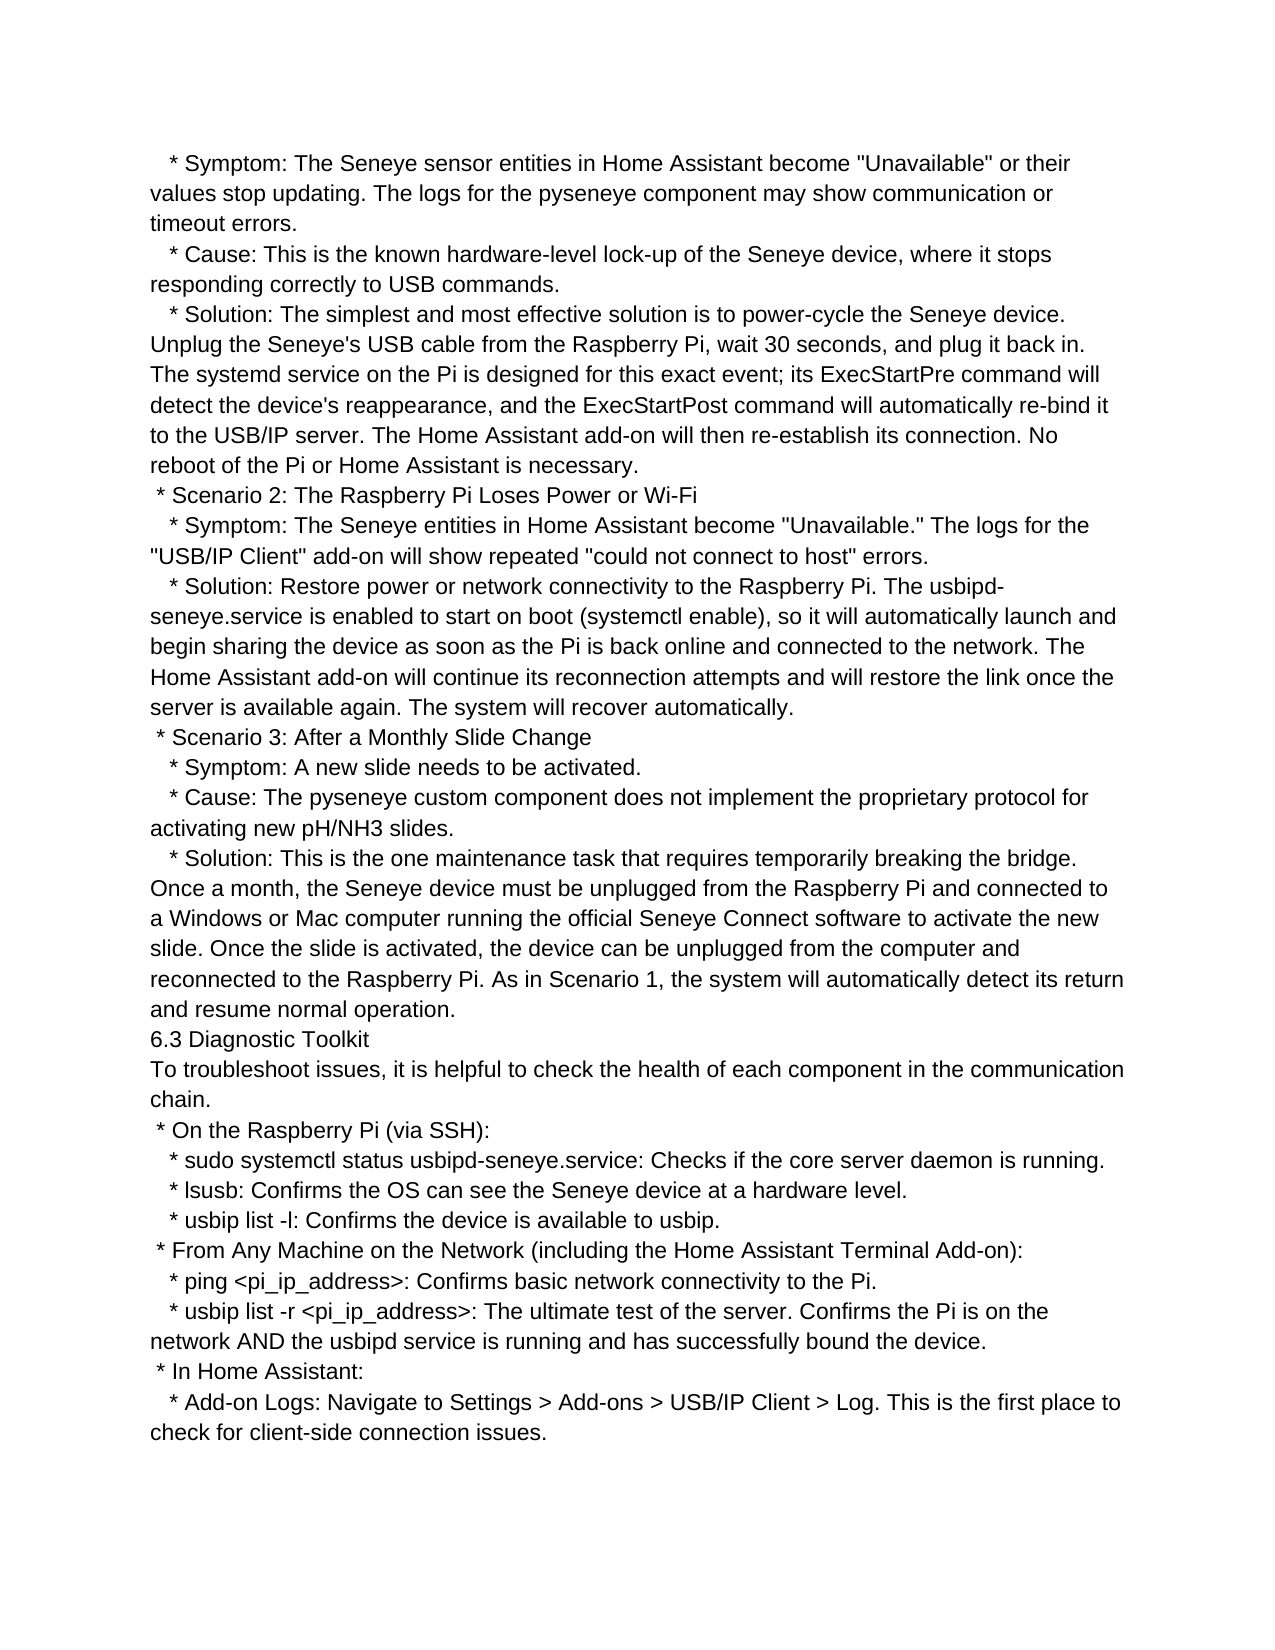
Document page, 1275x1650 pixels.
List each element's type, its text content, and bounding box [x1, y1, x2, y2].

text * Scenario 2: The Raspberry Pi Loses Power or Wi-Fi [150, 482, 1125, 509]
text * In Home Assistant: [150, 1358, 1125, 1385]
text * ping <pi_ip_address>: Confirms basic network connectivity to the Pi. [150, 1268, 1125, 1294]
text * Solution: Restore power or network connectivity to the Raspberry Pi. The usbipd-seneye.service is enabled to start on boot (systemctl enable), so it will automatically launch and begin sharing the device as soon as the Pi is back online and connected to the network. The Home Assistant add-on will continue its reconnection attempts and will restore the link once the server is available again. The system will recover automatically. [150, 573, 1125, 720]
text * lsusb: Confirms the OS can see the Seneye device at a hardware level. [150, 1177, 1125, 1203]
text * Solution: This is the one maintenance task that requires temporarily breaking the bridge. Once a month, the Seneye device must be unplugged from the Raspberry Pi and connected to a Windows or Mac computer running the official Seneye Connect software to activate the new slide. Once the slide is activated, the device can be unplugged from the computer and reconnected to the Raspberry Pi. As in Scenario 1, the system will automatically detect its return and resume normal operation. [150, 845, 1125, 1022]
text * Scenario 3: After a Monthly Slide Change [150, 724, 1125, 750]
text * Symptom: A new slide needs to be activated. [150, 754, 1125, 781]
text * Symptom: The Seneye sensor entities in Home Assistant become "Unavailable" or their values stop updating. The logs for the pyseneye component may show communication or timeout errors. [150, 150, 1125, 237]
text * Symptom: The Seneye entities in Home Assistant become "Unavailable." The logs for the "USB/IP Client" add-on will show repeated "could not connect to host" errors. [150, 512, 1125, 569]
text * usbip list -l: Confirms the device is available to usbip. [150, 1207, 1125, 1234]
text * usbip list -r <pi_ip_address>: The ultimate test of the server. Confirms the Pi is on the network AND the usbipd service is running and has successfully bound the device. [150, 1298, 1125, 1354]
text * Cause: The pyseneye custom component does not implement the proprietary protocol for activating new pH/NH3 slides. [150, 784, 1125, 841]
text * Solution: The simplest and most effective solution is to power-cycle the Seneye device. Unplug the Seneye's USB cable from the Raspberry Pi, wait 30 seconds, and plug it back in. The systemd service on the Pi is designed for this exact event; its ExecStartPre command will detect the device's reappearance, and the ExecStartPost command will automatically re-bind it to the USB/IP server. The Home Assistant add-on will then re-establish its connection. No reboot of the Pi or Home Assistant is necessary. [150, 301, 1125, 478]
text * Add-on Logs: Navigate to Settings > Add-ons > USB/IP Client > Log. This is the first place to check for client-side connection issues. [150, 1388, 1125, 1445]
text * Cause: This is the known hardware-level lock-up of the Seneye device, where it stops responding correctly to USB commands. [150, 241, 1125, 297]
text To troubleshoot issues, it is helpful to check the health of each component in the communication chain. [150, 1056, 1125, 1113]
text * From Any Machine on the Network (including the Home Assistant Terminal Add-on): [150, 1237, 1125, 1264]
text * On the Raspberry Pi (via SSH): [150, 1117, 1125, 1143]
text 6.3 Diagnostic Toolkit [150, 1026, 1125, 1052]
text * sudo systemctl status usbipd-seneye.service: Checks if the core server daemon is running. [150, 1147, 1125, 1173]
